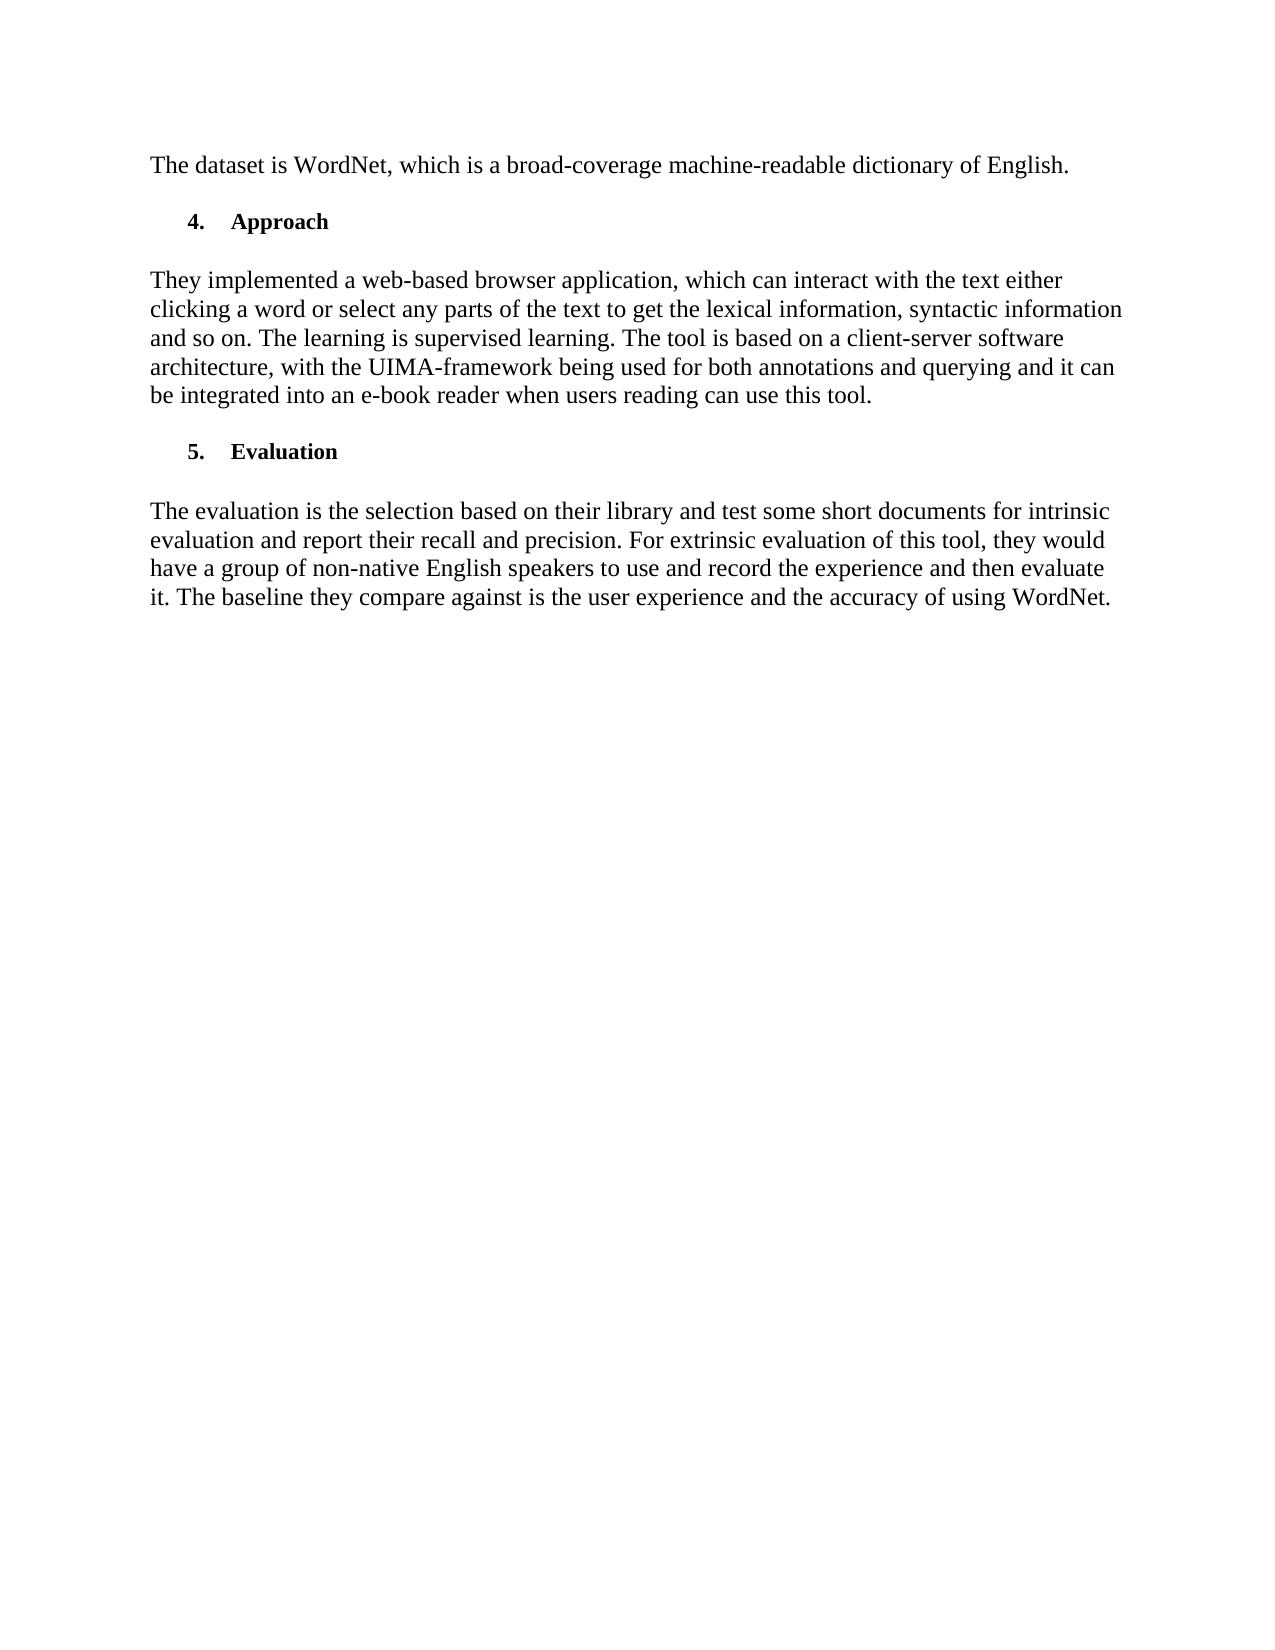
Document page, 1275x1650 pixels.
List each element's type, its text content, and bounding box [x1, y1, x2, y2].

text The dataset is WordNet, which is a broad-coverage machine-readable dictionary of English. [150, 150, 1125, 179]
text The evaluation is the selection based on their library and test some short documents for intrinsic evaluation and report their recall and precision. For extrinsic evaluation of this tool, they would have a group of non-native English speakers to use and record the experience and then evaluate it. The baseline they compare against is the user experience and the accuracy of using WordNet. [150, 496, 1125, 611]
list Evaluation [187, 438, 1125, 465]
text They implemented a web-based browser application, which can interact with the text either clicking a word or select any parts of the text to get the lexical information, syntactic information and so on. The learning is supervised learning. The tool is based on a client-server software architecture, with the UIMA-framework being used for both annotations and querying and it can be integrated into an e-book reader when users reading can use this tool. [150, 266, 1125, 409]
list Approach [187, 208, 1125, 234]
